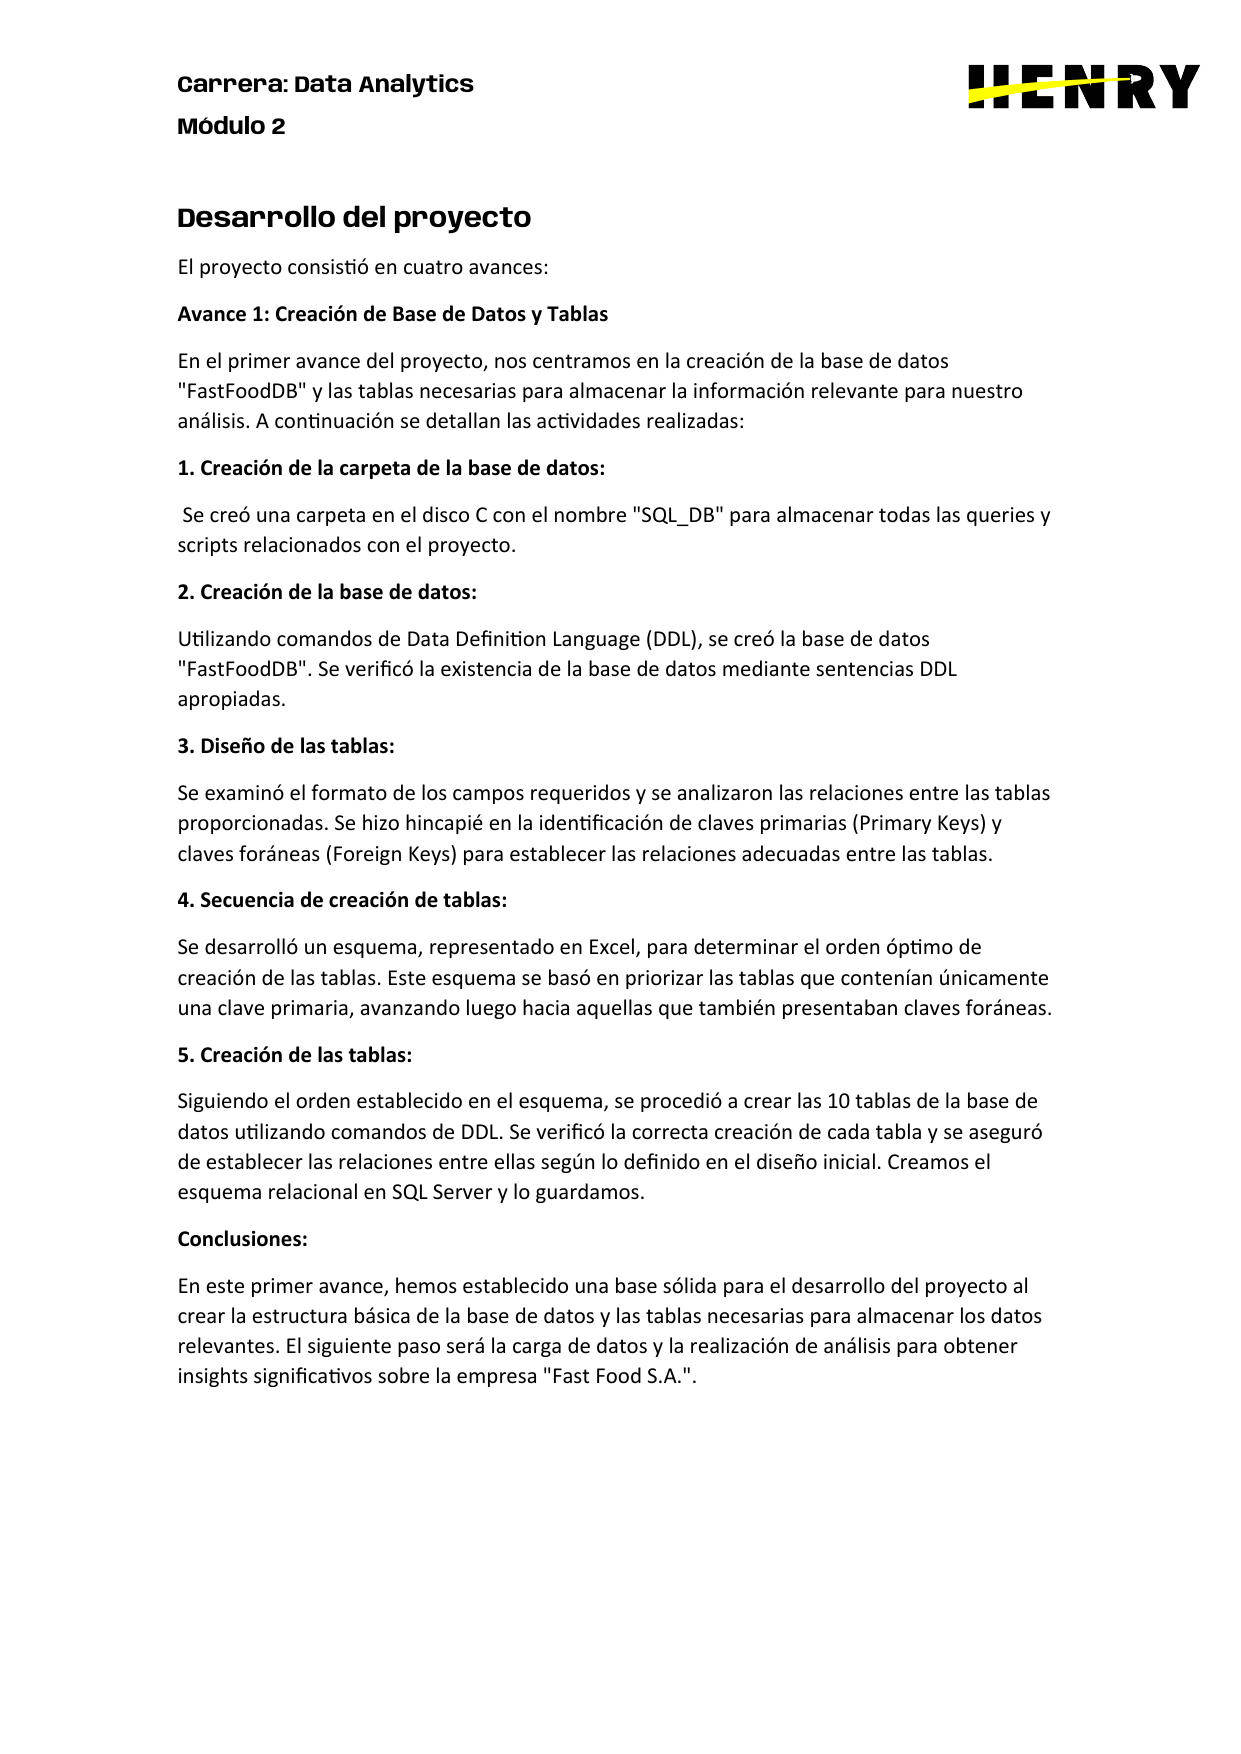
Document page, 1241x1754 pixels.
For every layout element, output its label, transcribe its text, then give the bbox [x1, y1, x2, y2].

text Avance 1: Creación de Base de Datos y Tablas [177, 299, 1063, 327]
text 3. Diseño de las tablas: [177, 731, 1063, 759]
text Siguiendo el orden establecido en el esquema, se procedió a crear las 10 tablas de la base de datos utilizando comandos de DDL. Se verificó la correcta creación de cada tabla y se aseguró de establecer las relaciones entre ellas según lo definido en el diseño inicial. Creamos el esquema relacional en SQL Server y lo guardamos. [177, 1087, 1063, 1205]
text 4. Secuencia de creación de tablas: [177, 886, 1063, 914]
text En el primer avance del proyecto, nos centramos en la creación de la base de datos "FastFoodDB" y las tablas necesarias para almacenar la información relevante para nuestro análisis. A continuación se detallan las actividades realizadas: [177, 346, 1063, 434]
text Se desarrolló un esquema, representado en Excel, para determinar el orden óptimo de creación de las tablas. Este esquema se basó en priorizar las tablas que contenían únicamente una clave primaria, avanzando luego hacia aquellas que también presentaban claves foráneas. [177, 932, 1063, 1021]
subtitle Desarrollo del proyecto [177, 205, 1063, 233]
text Se creó una carpeta en el disco C con el nombre "SQL_DB" para almacenar todas las queries y scripts relacionados con el proyecto. [177, 500, 1063, 558]
text Conclusiones: [177, 1224, 1063, 1252]
text Utilizando comandos de Data Definition Language (DDL), se creó la base de datos "FastFoodDB". Se verificó la existencia de la base de datos mediante sentencias DDL apropiadas. [177, 624, 1063, 713]
text 2. Creación de la base de datos: [177, 577, 1063, 605]
text El proyecto consistió en cuatro avances: [177, 252, 1063, 280]
text 5. Creación de las tablas: [177, 1040, 1063, 1068]
picture [949, 30, 1232, 140]
text En este primer avance, hemos establecido una base sólida para el desarrollo del proyecto al crear la estructura básica de la base de datos y las tablas necesarias para almacenar los datos relevantes. El siguiente paso será la carga de datos y la realización de análisis para obtener insights significativos sobre la empresa "Fast Food S.A.". [177, 1271, 1063, 1390]
text 1. Creación de la carpeta de la base de datos: [177, 453, 1063, 481]
text Se examinó el formato de los campos requeridos y se analizaron las relaciones entre las tablas proporcionadas. Se hizo hincapié en la identificación de claves primarias (Primary Keys) y claves foráneas (Foreign Keys) para establecer las relaciones adecuadas entre las tablas. [177, 778, 1063, 867]
